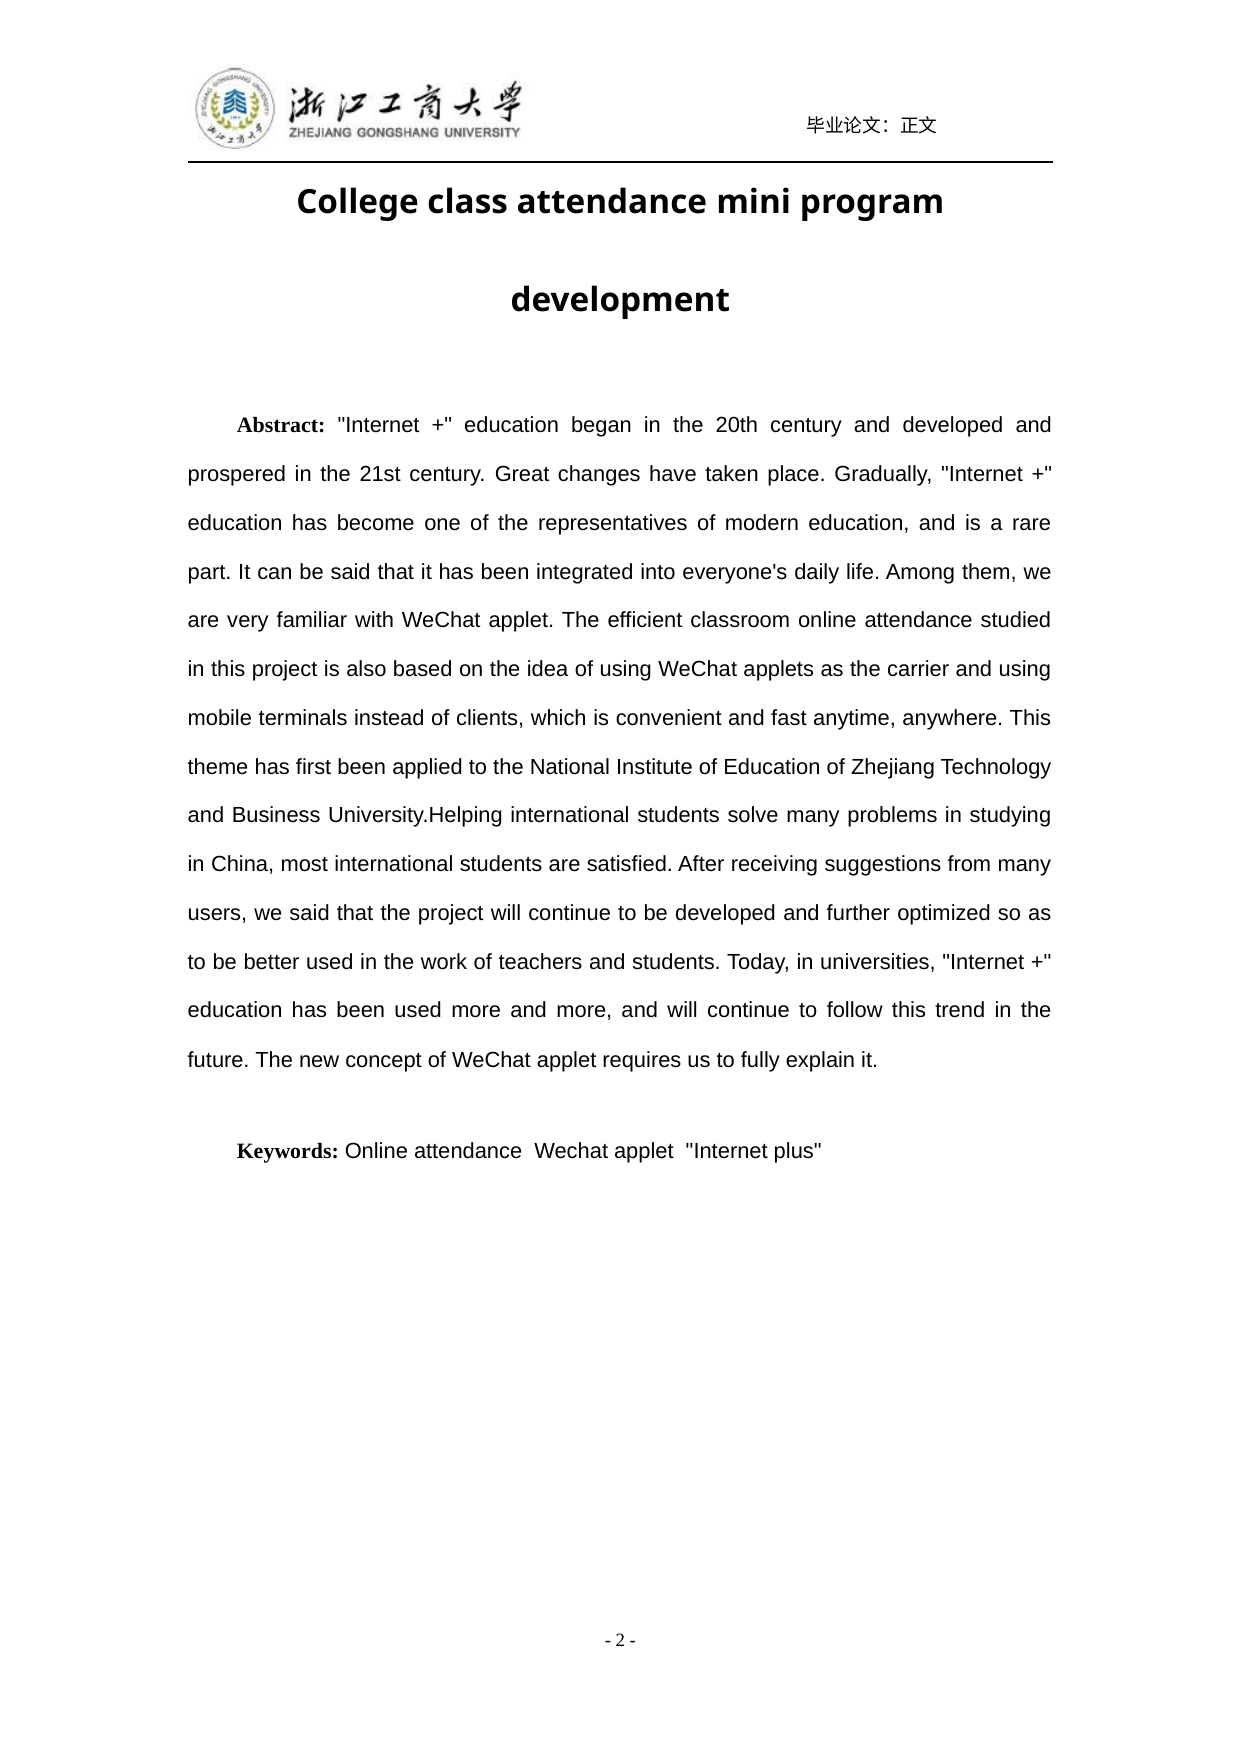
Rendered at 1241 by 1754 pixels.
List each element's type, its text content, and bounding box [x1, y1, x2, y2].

text Abstract: "Internet +" education began in the 20th century and developed and prospered in the 21st century. Great changes have taken place. Gradually, "Internet +" education has become one of the representatives of modern education, and is a rare part. It can be said that it has been integrated into everyone's daily life. Among them, we are very familiar with WeChat applet. The efficient classroom online attendance studied in this project is also based on the idea of using WeChat applets as the carrier and using mobile terminals instead of clients, which is convenient and fast anytime, anywhere. This theme has first been applied to the National Institute of Education of Zhejiang Technology and Business University.Helping international students solve many problems in studying in China, most international students are satisfied. After receiving suggestions from many users, we said that the project will continue to be developed and further optimized so as to be better used in the work of teachers and students. Today, in universities, "Internet +" education has been used more and more, and will continue to follow this trend in the future. The new concept of WeChat applet requires us to fully explain it. [187, 409, 1053, 1075]
text College class attendance mini program development [187, 168, 1053, 331]
text Keywords: Online attendance Wechat applet "Internet plus" [187, 1135, 1053, 1167]
picture [188, 64, 534, 154]
